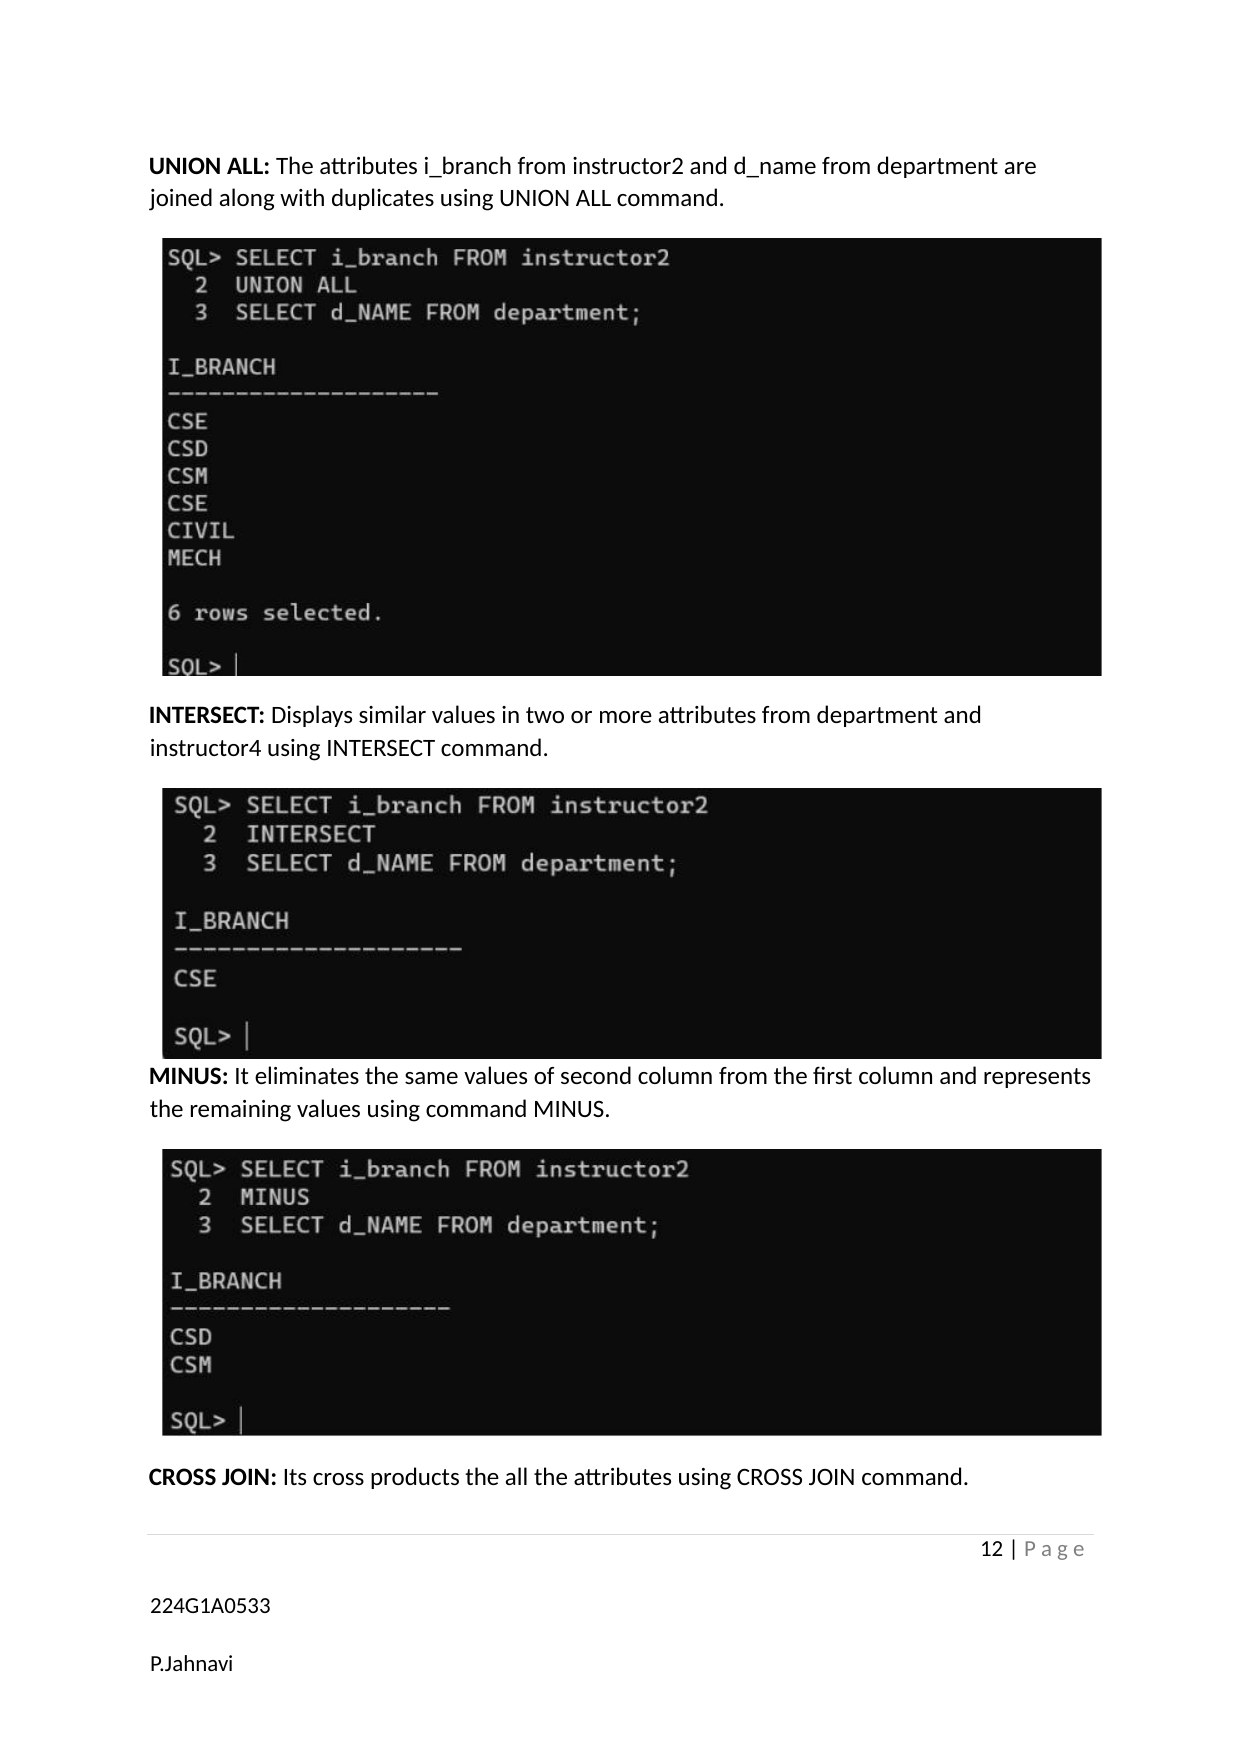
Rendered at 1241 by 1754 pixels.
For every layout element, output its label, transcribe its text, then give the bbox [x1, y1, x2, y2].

text CROSS JOIN: Its cross products the all the attributes using CROSS JOIN command. [148, 1461, 1094, 1492]
text UNION ALL: The attributes i_branch from instructor2 and d_name from department are joined along with duplicates using UNION ALL command. [148, 150, 1094, 213]
text MINUS: It eliminates the same values of second column from the first column and represents the remaining values using command MINUS. [148, 1061, 1094, 1124]
picture [162, 1149, 1103, 1437]
picture [162, 788, 1103, 1059]
picture [162, 238, 1103, 676]
text INTERSECT: Displays similar values in two or more attributes from department and instructor4 using INTERSECT command. [148, 699, 1094, 762]
